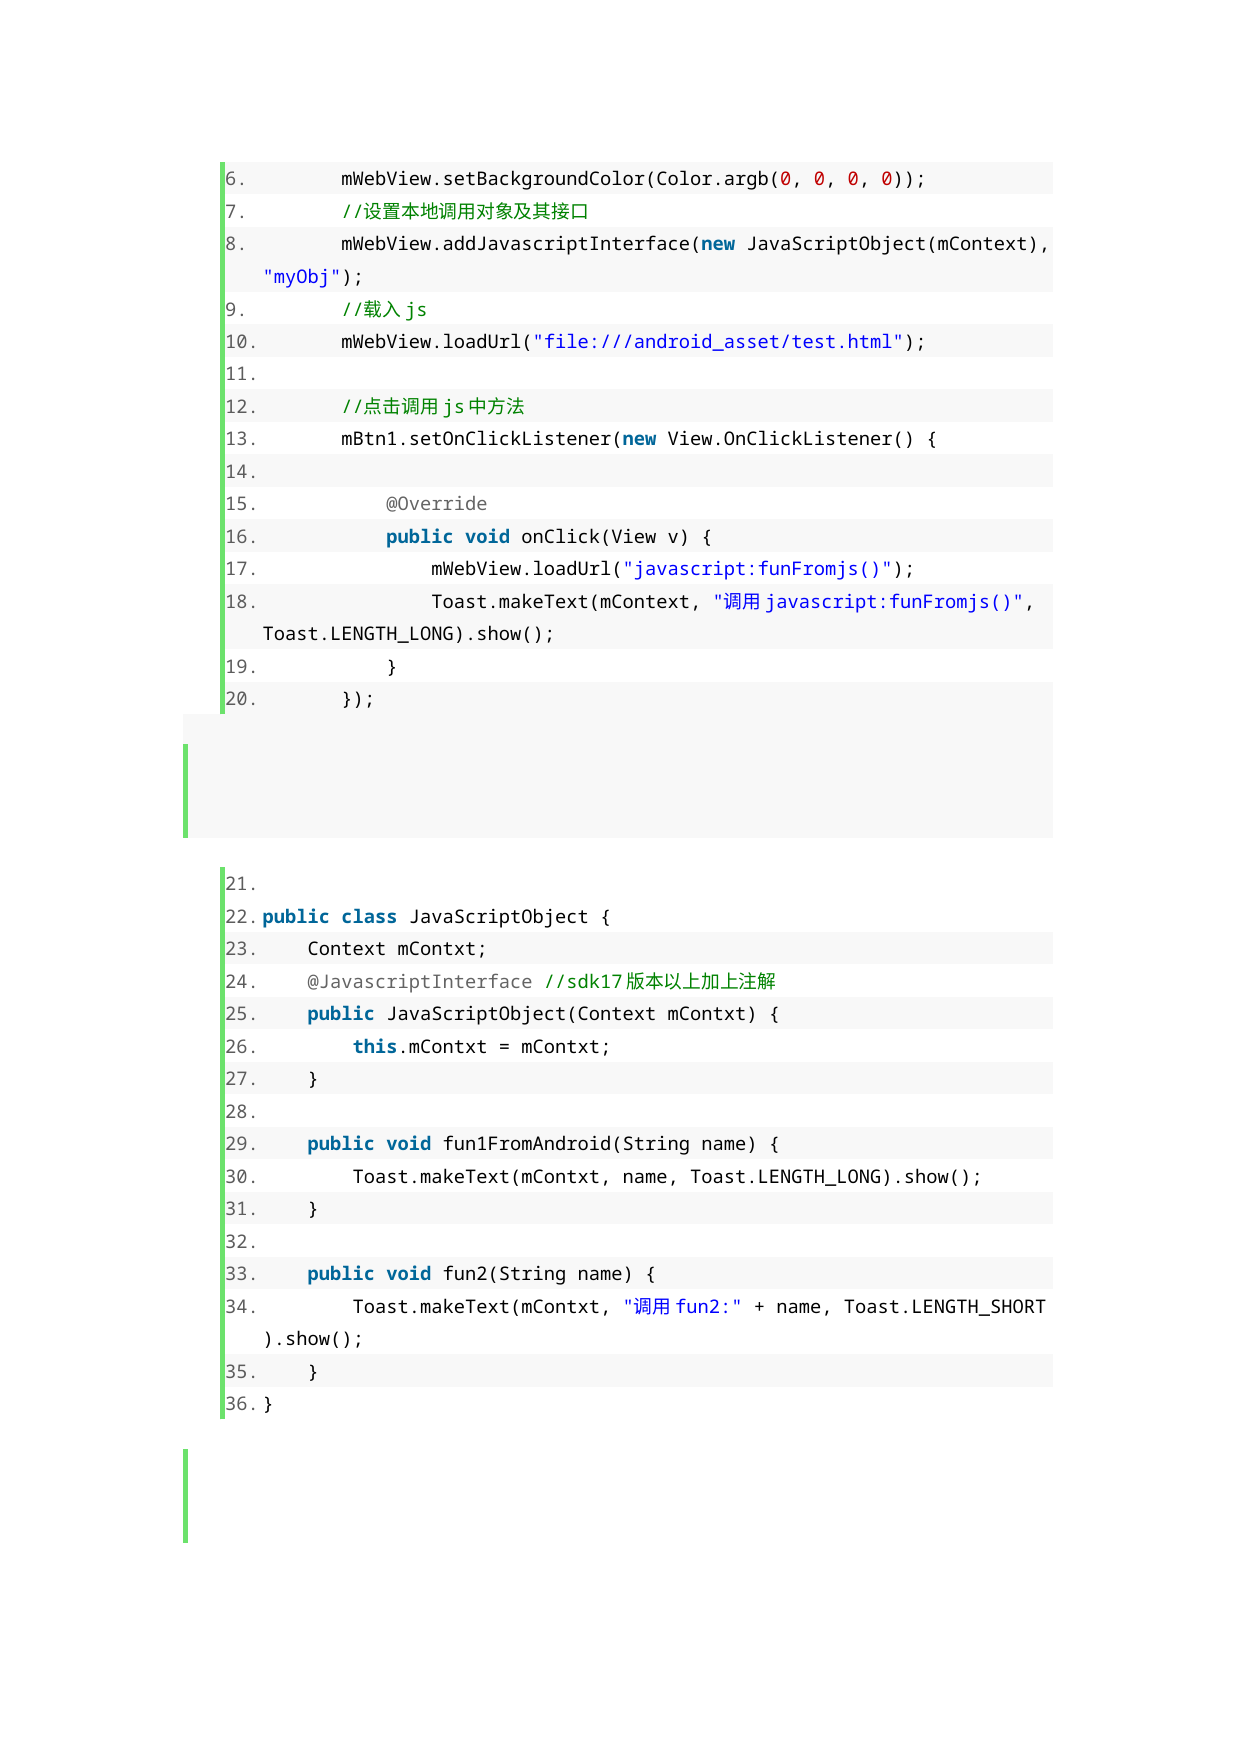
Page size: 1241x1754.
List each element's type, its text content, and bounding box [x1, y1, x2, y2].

list @JavascriptInterface //sdk17版本以上加上注解 [225, 964, 1053, 997]
list mWebView.loadUrl("file:///android_asset/test.html"); [225, 324, 1053, 357]
list public void onClick(View v) { [225, 519, 1053, 552]
list this.mContxt = mContxt; [225, 1029, 1053, 1062]
list public class JavaScriptObject { [225, 899, 1053, 932]
list @Override [225, 487, 1053, 519]
list //设置本地调用对象及其接口 [225, 194, 1053, 227]
list public void fun2(String name) { [225, 1257, 1053, 1289]
list //载入js [225, 292, 1053, 324]
list }); [225, 682, 1053, 714]
list } [225, 1062, 1053, 1094]
list } [225, 1192, 1053, 1224]
list } [225, 649, 1053, 682]
list } [225, 1387, 1053, 1419]
list mWebView.setBackgroundColor(Color.argb(0, 0, 0, 0)); [225, 162, 1053, 194]
list public void fun1FromAndroid(String name) { [225, 1127, 1053, 1159]
list Context mContxt; [225, 932, 1053, 964]
list Toast.makeText(mContxt, name, Toast.LENGTH_LONG).show(); [225, 1159, 1053, 1192]
list //点击调用js中方法 [225, 389, 1053, 422]
list mWebView.addJavascriptInterface(new JavaScriptObject(mContext), "myObj"); [225, 227, 1053, 292]
list Toast.makeText(mContext, "调用javascript:funFromjs()", Toast.LENGTH_LONG).show(); [225, 584, 1053, 649]
list Toast.makeText(mContxt, "调用fun2:" + name, Toast.LENGTH_SHORT).show(); [225, 1289, 1053, 1354]
list mBtn1.setOnClickListener(new View.OnClickListener() { [225, 422, 1053, 454]
list } [225, 1354, 1053, 1387]
list public JavaScriptObject(Context mContxt) { [225, 997, 1053, 1029]
list mWebView.loadUrl("javascript:funFromjs()"); [225, 552, 1053, 584]
